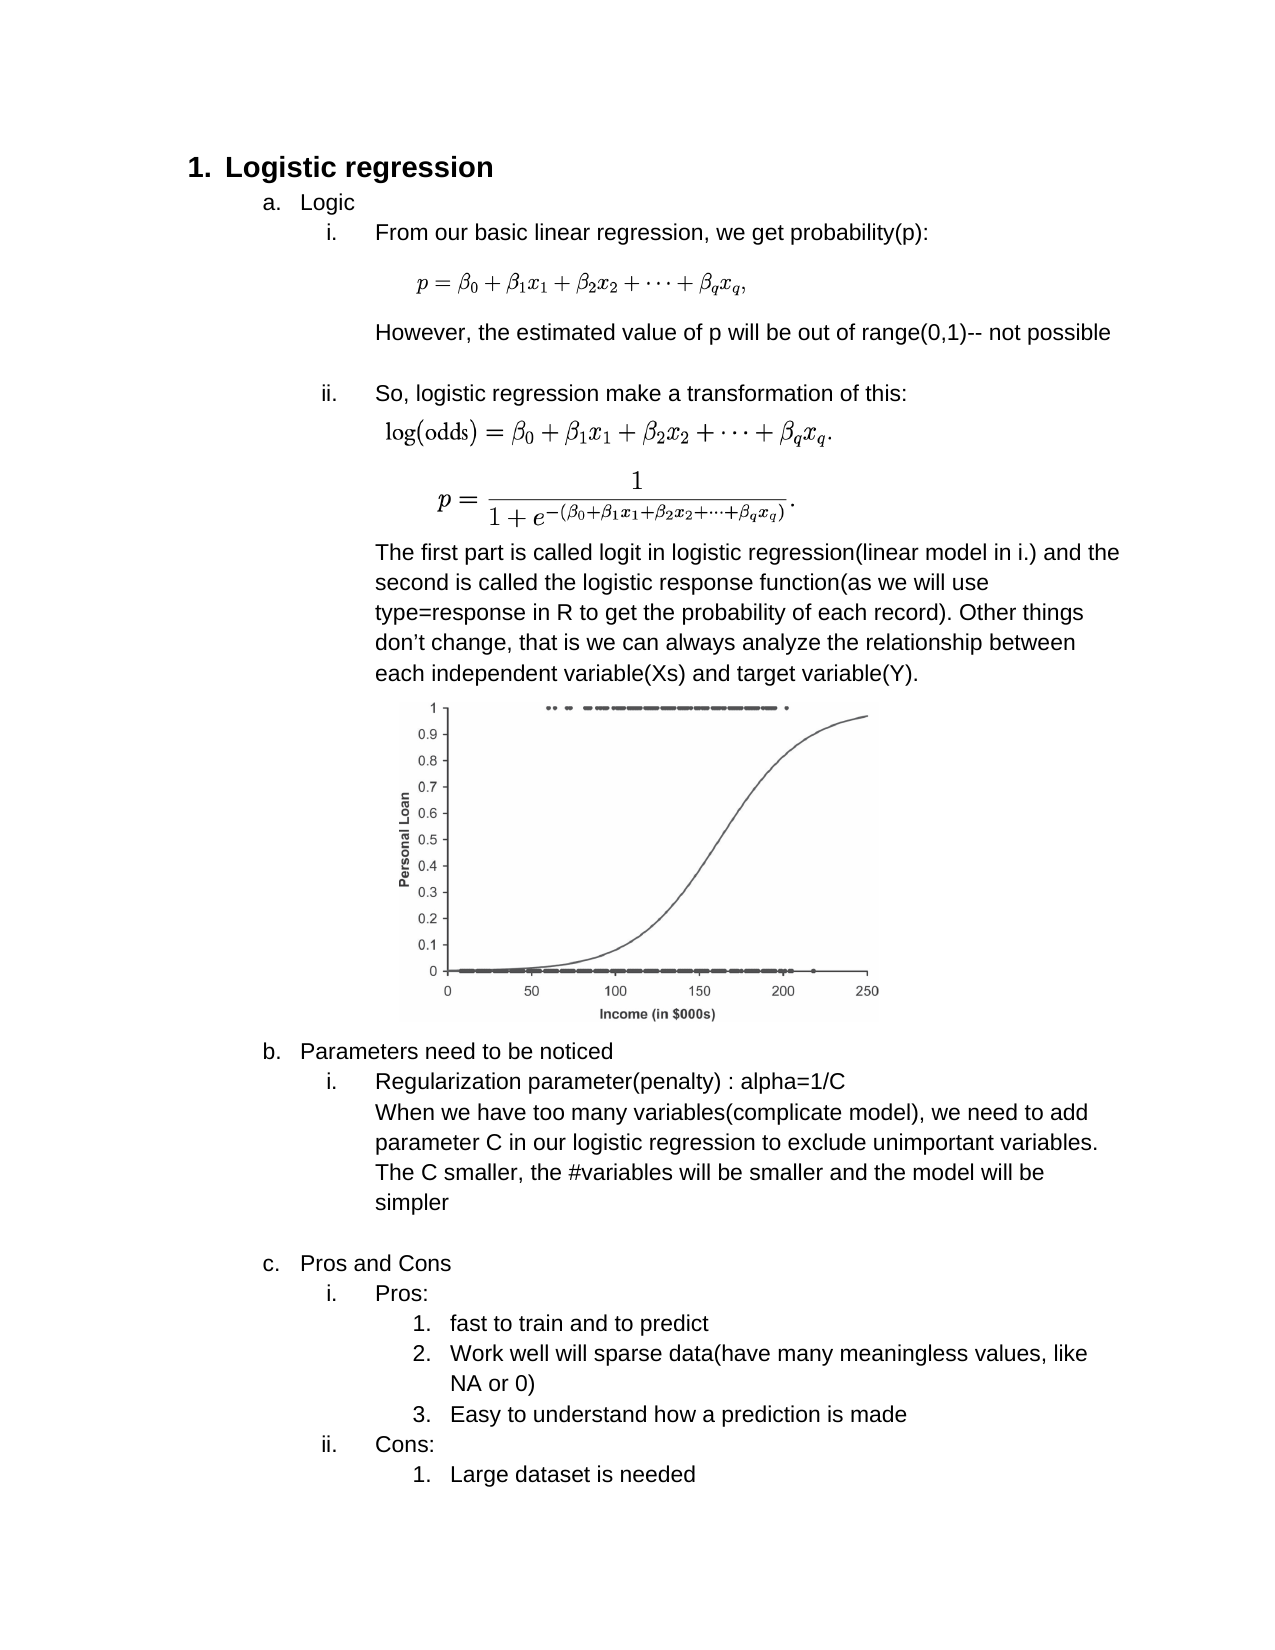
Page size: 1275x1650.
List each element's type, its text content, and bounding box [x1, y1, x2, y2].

list Logistic regression [187, 150, 1125, 183]
text The first part is called logit in logistic regression(linear model in i.) and the second is called the logistic response function(as we will use type=response in R to get the probability of each record). Other things don’t change, that is we can always analyze the relationship between each independent variable(Xs) and target variable(Y). [375, 539, 1125, 686]
list Logic [262, 188, 1125, 215]
list So, logistic regression make a transformation of this: [337, 380, 1125, 406]
picture [375, 689, 929, 1035]
picture [375, 455, 881, 535]
list Large dataset is needed [412, 1461, 1125, 1487]
list Pros and Cons [262, 1249, 1125, 1276]
picture [375, 410, 842, 452]
list Work well will sparse data(have many meaningless values, like NA or 0) [412, 1340, 1125, 1397]
list Parameters need to be noticed [262, 1038, 1125, 1064]
text When we have too many variables(complicate model), we need to add parameter C in our logistic regression to exclude unimportant variables. The C smaller, the #variables will be smaller and the model will be simpler [375, 1098, 1125, 1215]
list From our basic linear regression, we get probability(p): [337, 219, 1125, 245]
list Easy to understand how a prediction is made [412, 1401, 1125, 1427]
list Pros: [337, 1280, 1125, 1306]
list fast to train and to predict [412, 1310, 1125, 1336]
list Cons: [337, 1431, 1125, 1457]
list Regularization parameter(penalty) : alpha=1/C [337, 1068, 1125, 1094]
picture [375, 248, 793, 316]
text However, the estimated value of p will be out of range(0,1)-- not possible [375, 319, 1125, 346]
